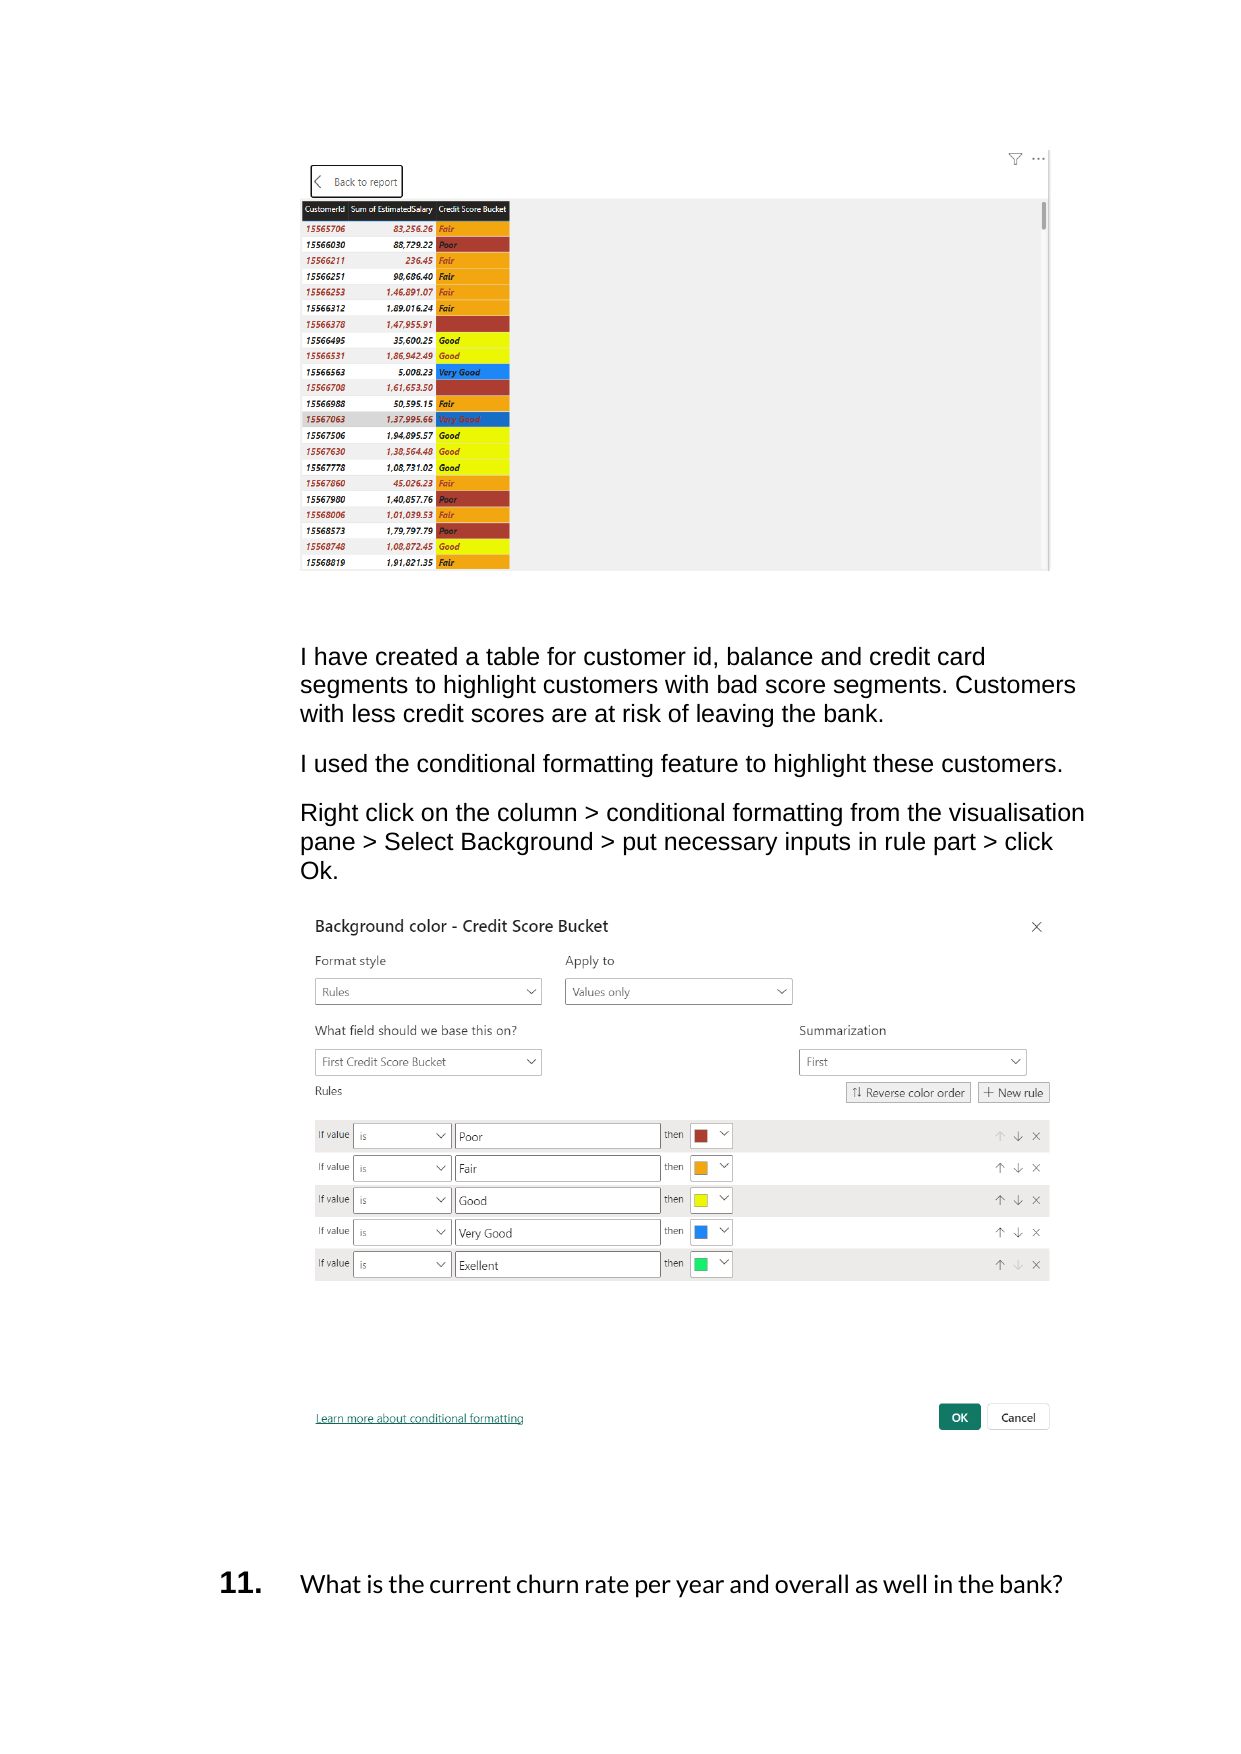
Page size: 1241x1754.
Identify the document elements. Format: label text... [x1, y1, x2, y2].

text Right click on the column > conditional formatting from the visualisation pane > Select Background > put necessary inputs in rule part > click Ok. [300, 798, 1090, 884]
picture [300, 150, 1051, 571]
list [262, 1564, 1090, 1600]
text I used the conditional formatting feature to highlight these customers. [300, 748, 1090, 777]
picture [300, 905, 1065, 1444]
text I have created a table for customer id, balance and credit card segments to highlight customers with bad score segments. Customers with less credit scores are at risk of leaving the bank. [300, 641, 1090, 728]
